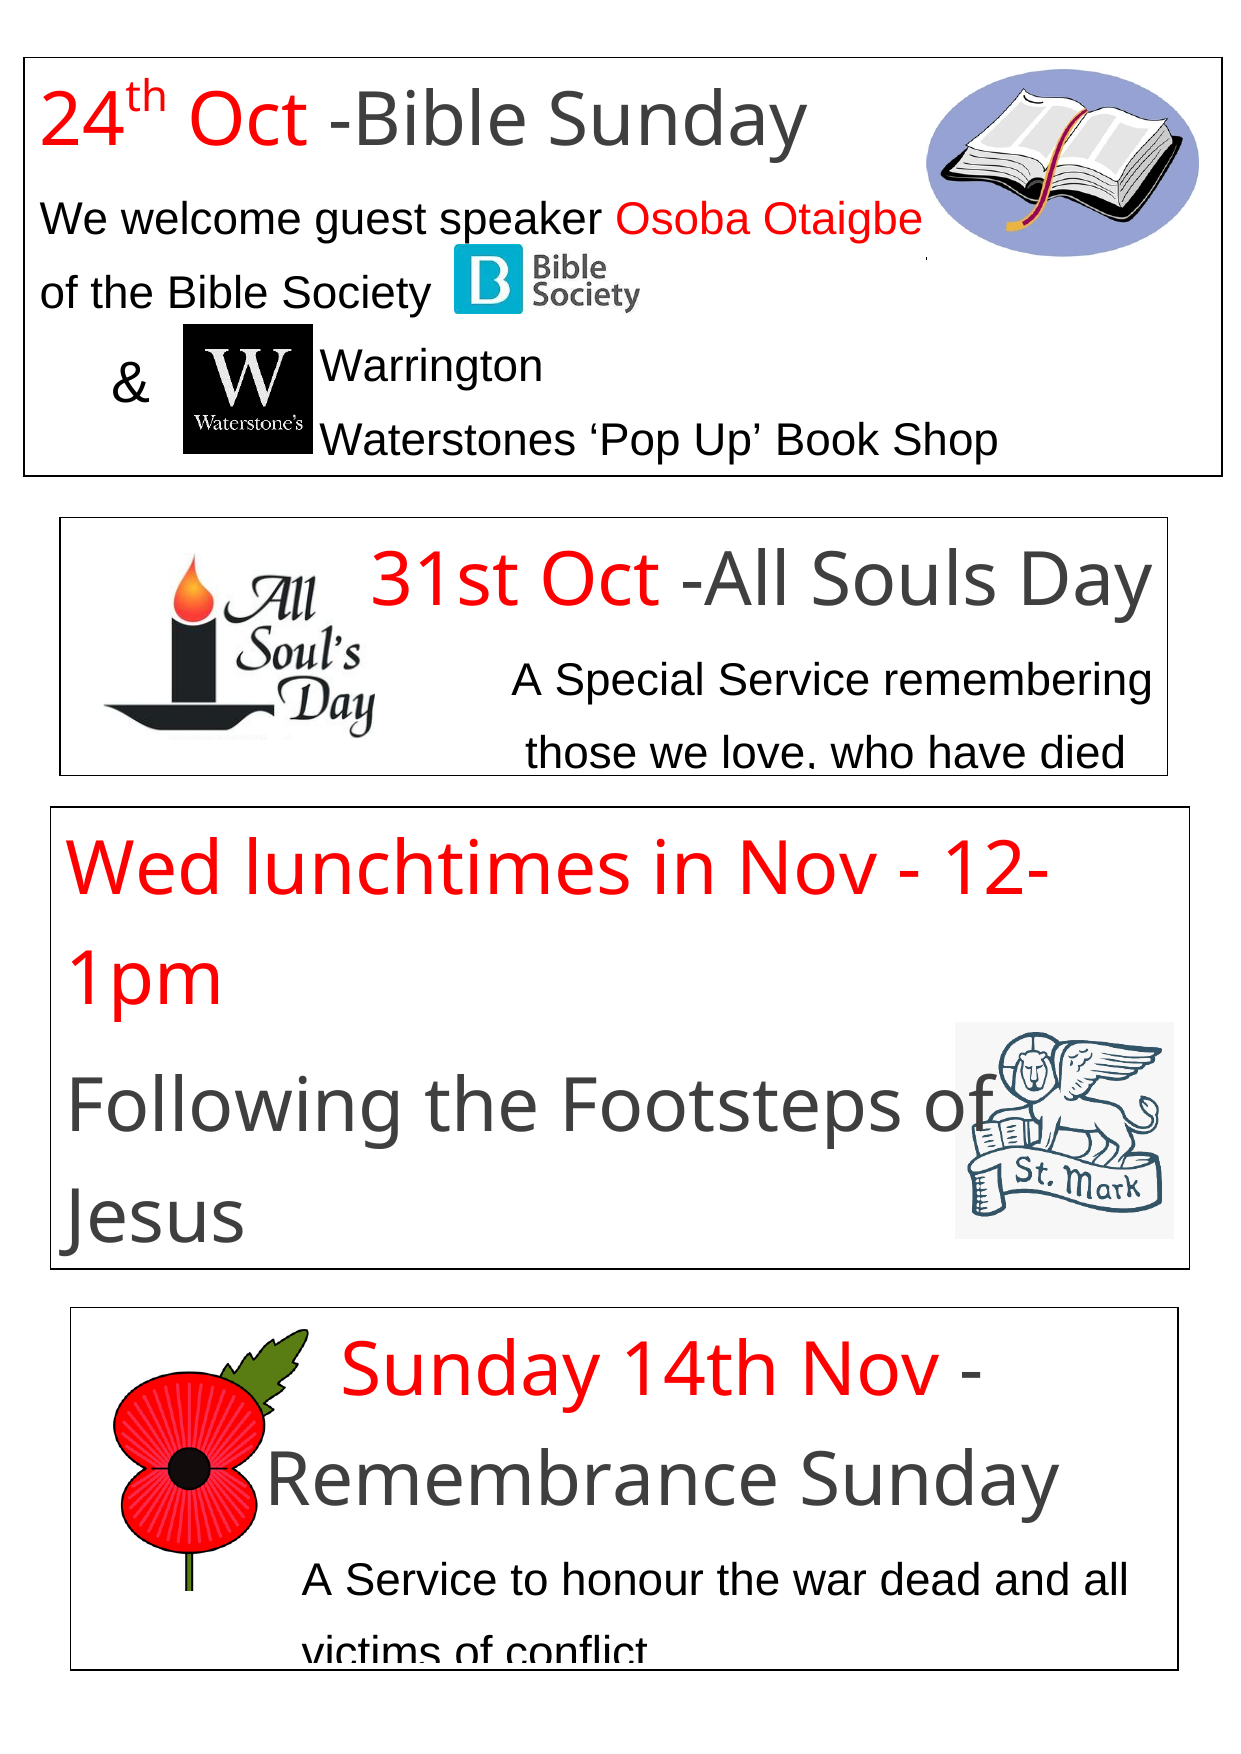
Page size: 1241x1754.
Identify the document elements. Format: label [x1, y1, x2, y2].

picture [955, 1022, 1174, 1239]
picture [103, 553, 375, 740]
picture [101, 1326, 313, 1591]
picture [183, 324, 313, 454]
picture [926, 69, 1199, 260]
picture [454, 244, 640, 314]
